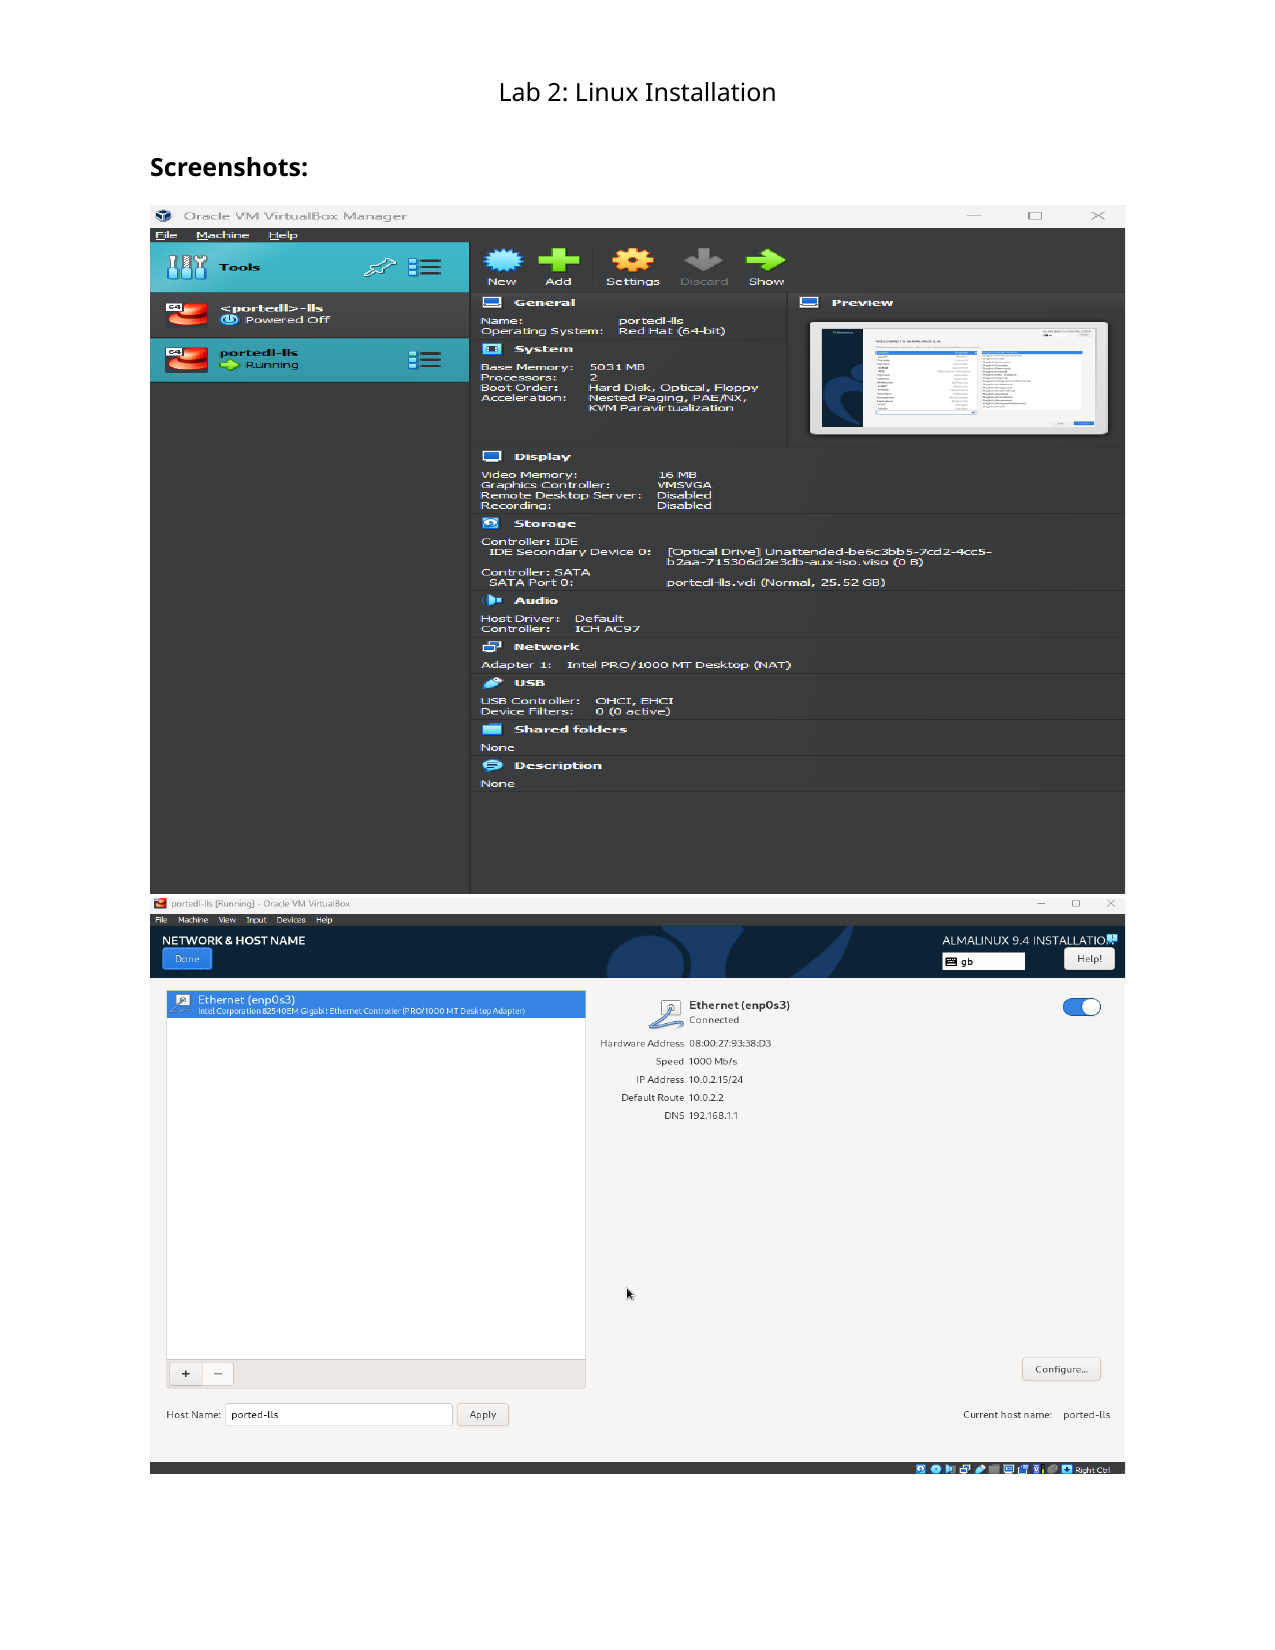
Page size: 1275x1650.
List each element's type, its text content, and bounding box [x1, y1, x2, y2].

picture [150, 205, 1125, 894]
text Screenshots: [150, 150, 1125, 184]
picture [150, 898, 1125, 1474]
